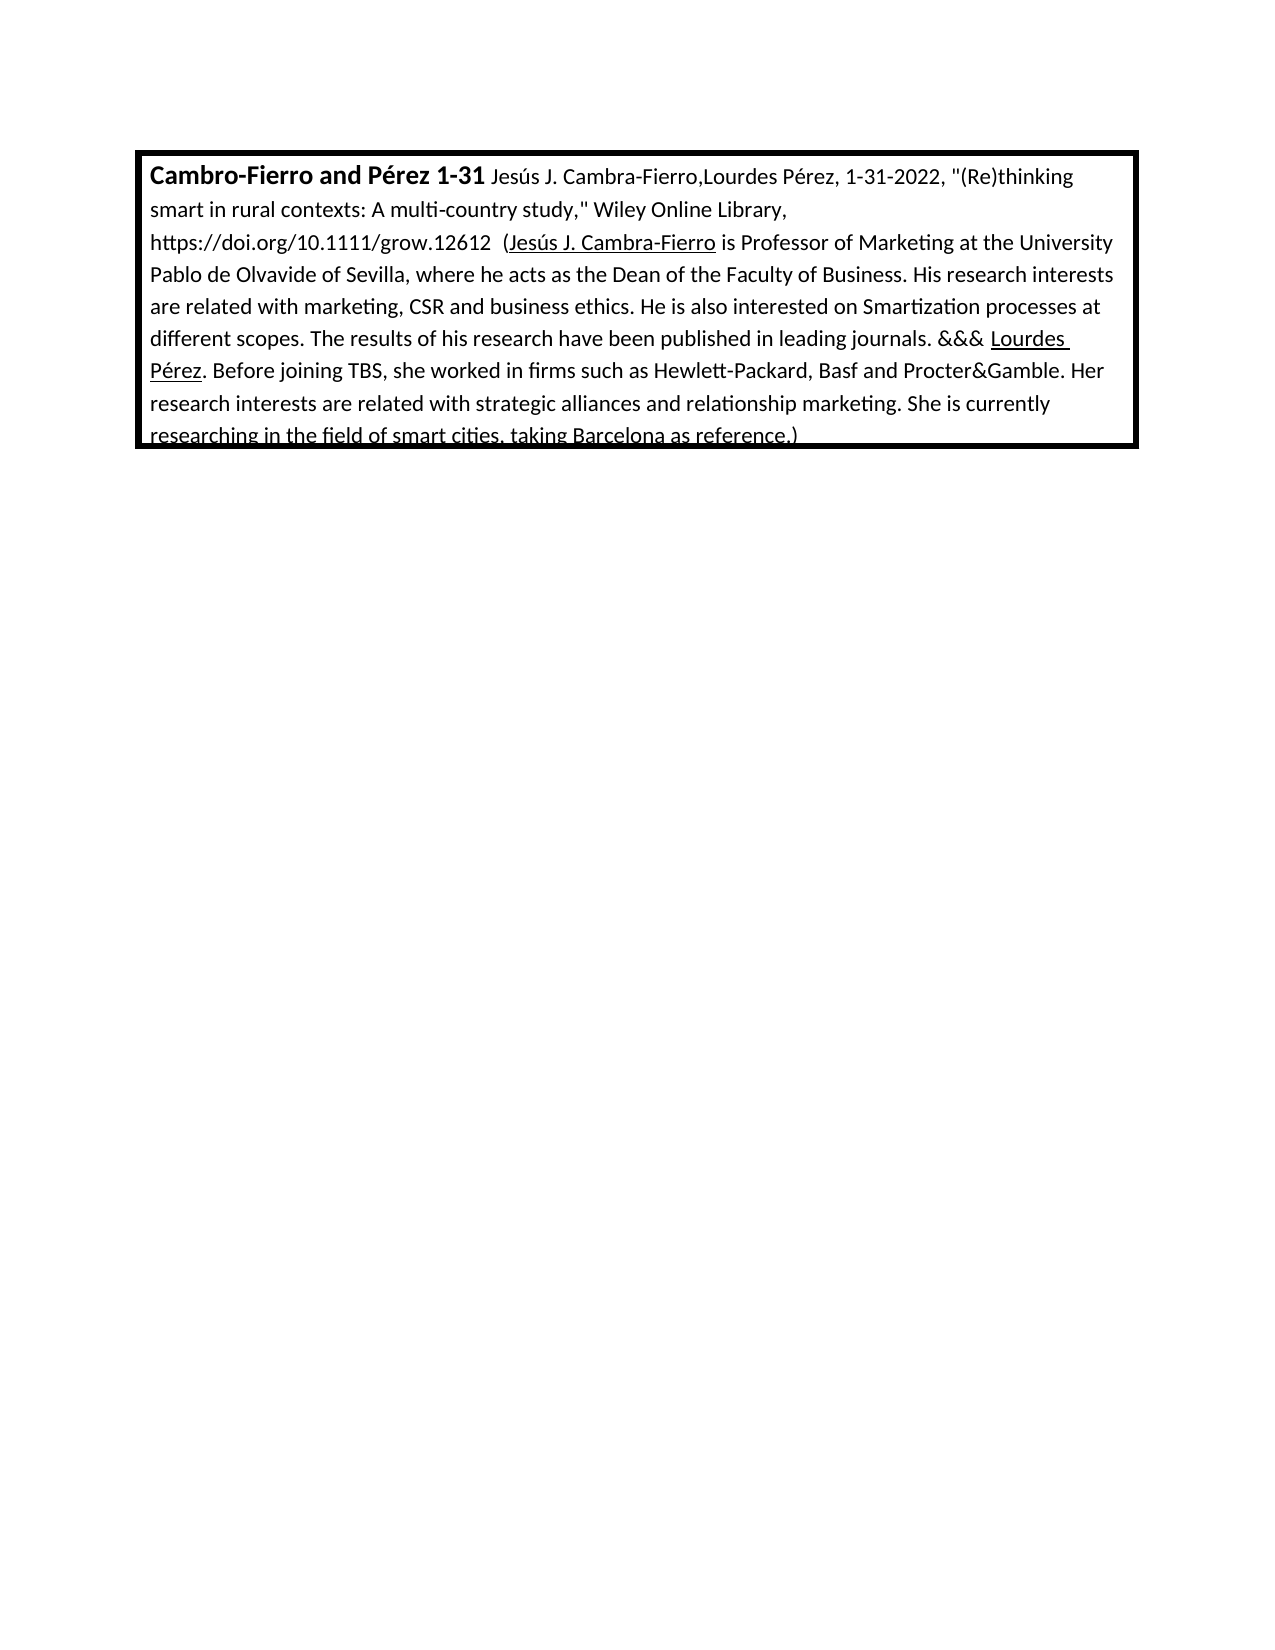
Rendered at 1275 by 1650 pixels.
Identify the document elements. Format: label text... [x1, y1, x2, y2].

text Cambro-Fierro and Pérez 1-31 Jesús J. Cambra-Fierro,Lourdes Pérez, 1-31-2022, "(Re)thinking smart in rural contexts: A multi‐country study," Wiley Online Library, https://doi.org/10.1111/grow.12612 (Jesús J. Cambra-Fierro is Professor of Marketing at the University Pablo de Olvavide of Sevilla, where he acts as the Dean of the Faculty of Business. His research interests are related with marketing, CSR and business ethics. He is also interested on Smartization processes at different scopes. The results of his research have been published in leading journals. &&& Lourdes Pérez. Before joining TBS, she worked in firms such as Hewlett-Packard, Basf and Procter&Gamble. Her research interests are related with strategic alliances and relationship marketing. She is currently researching in the field of smart cities, taking Barcelona as reference.) [142, 156, 1133, 443]
